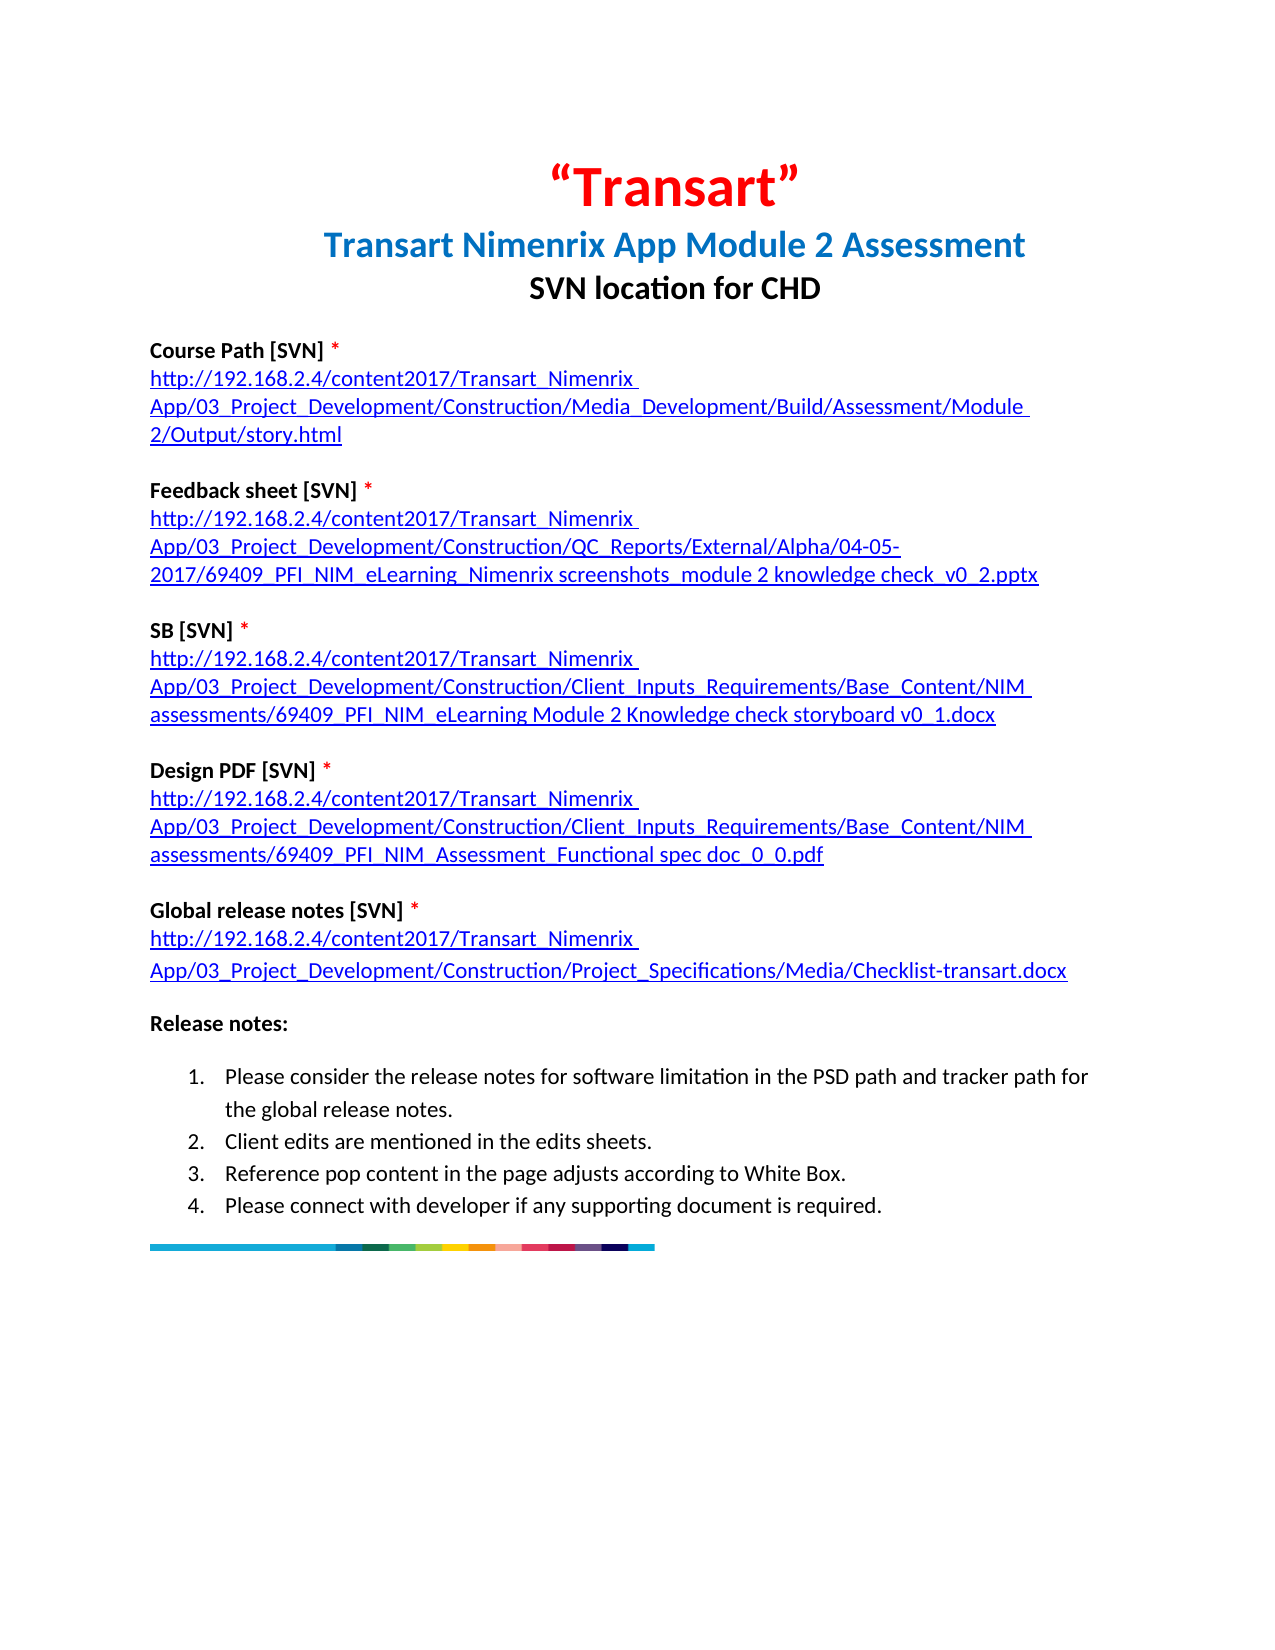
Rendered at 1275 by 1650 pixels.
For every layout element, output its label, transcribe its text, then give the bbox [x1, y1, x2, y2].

text http://192.168.2.4/content2017/Transart_Nimenrix App/03_Project_Development/Construction/Client_Inputs_Requirements/Base_Content/NIM assessments/69409_PFI_NIM_eLearning Module 2 Knowledge check storyboard v0_1.docx [150, 644, 1125, 756]
text SB [SVN] * [150, 616, 1125, 644]
picture [363, 1244, 627, 1251]
list Reference pop content in the page adjusts according to White Box. [187, 1159, 1125, 1187]
text Feedback sheet [SVN] * [150, 476, 1125, 504]
text http://192.168.2.4/content2017/Transart_Nimenrix App/03_Project_Development/Construction/Client_Inputs_Requirements/Base_Content/NIM assessments/69409_PFI_NIM_Assessment_Functional spec doc_0_0.pdf [150, 784, 1125, 868]
picture [150, 1244, 334, 1251]
text http://192.168.2.4/content2017/Transart_Nimenrix App/03_Project_Development/Construction/QC_Reports/External/Alpha/04-05-2017/69409_PFI_NIM_eLearning_Nimenrix screenshots_module 2 knowledge check_v0_2.pptx [150, 504, 1125, 588]
list “Transart” [225, 150, 1125, 221]
text Release notes: [150, 1009, 1125, 1037]
text Design PDF [SVN] * [150, 756, 1125, 784]
list Client edits are mentioned in the edits sheets. [187, 1127, 1125, 1155]
text http://192.168.2.4/content2017/Transart_Nimenrix App/03_Project_Development/Construction/Media_Development/Build/Assessment/Module 2/Output/story.html [150, 364, 1125, 448]
text Global release notes [SVN] * [150, 896, 1125, 924]
list SVN location for CHD [225, 267, 1125, 308]
text http://192.168.2.4/content2017/Transart_Nimenrix App/03_Project_Development/Construction/Project_Specifications/Media/Checklist-transart.docx [150, 924, 1125, 984]
text Course Path [SVN] * [150, 336, 1125, 364]
subtitle Please consider the release notes for software limitation in the PSD path and tracker path for the global release notes. [187, 1062, 1125, 1123]
list Please connect with developer if any supporting document is required. [187, 1191, 1125, 1219]
list Transart Nimenrix App Module 2 Assessment [225, 221, 1125, 267]
